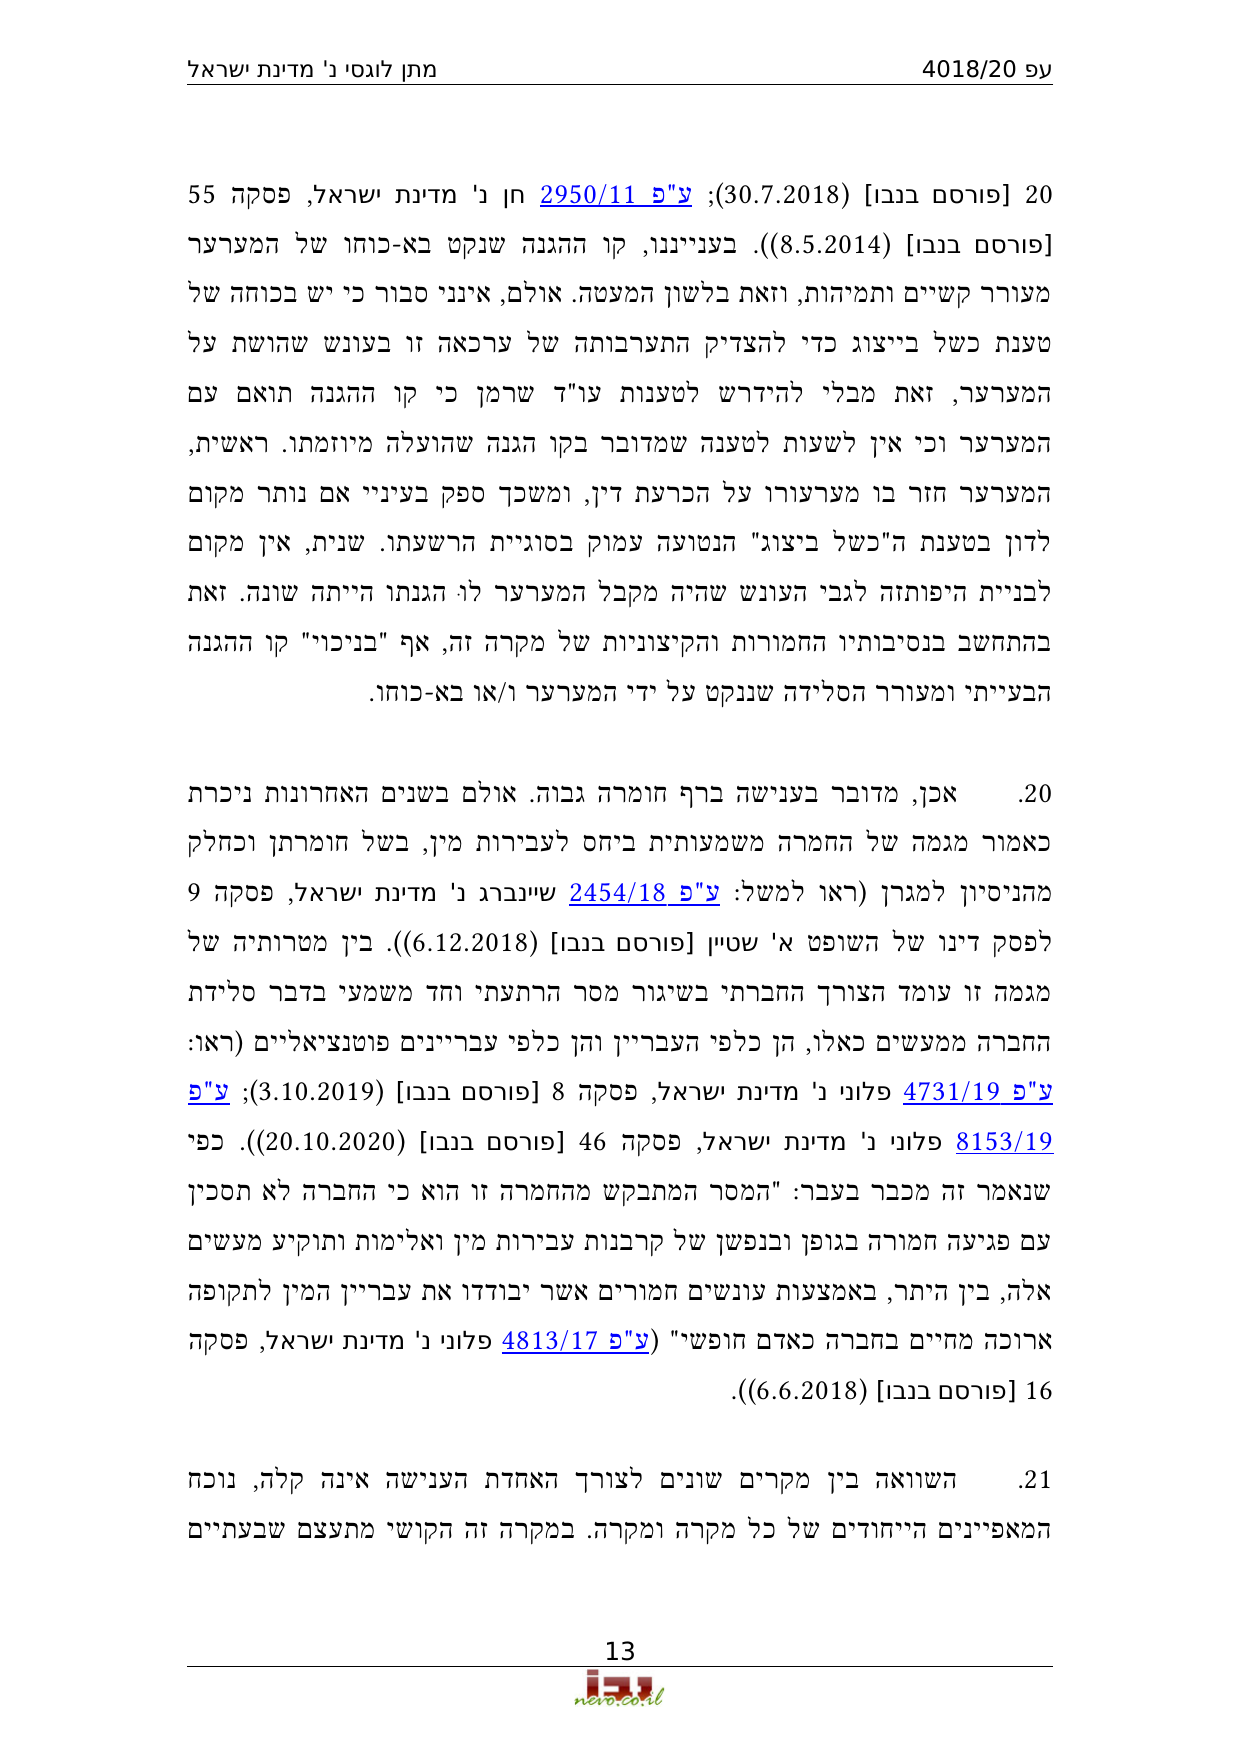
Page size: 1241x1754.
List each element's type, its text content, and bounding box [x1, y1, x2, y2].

picture [574, 1669, 666, 1707]
list אכן, מדובר בענישה ברף חומרה גבוה. אולם בשנים האחרונות ניכרת כאמור מגמה של החמרה משמעותית ביחס לעבירות מין, בשל חומרתן וכחלק מהניסיון למגרן (ראו למשל: ע"פ 2454/18 שיינברג נ' מדינת ישראל, פסקה 9 לפסק דינו של השופט א' שטיין [פורסם בנבו] (6.12.2018)). בין מטרותיה של מגמה זו עומד הצורך החברתי בשיגור מסר הרתעתי וחד משמעי בדבר סלידת החברה ממעשים כאלו, הן כלפי העבריין והן כלפי עבריינים פוטנציאליים (ראו: ע"פ 4731/19 פלוני נ' מדינת ישראל, פסקה 8 [פורסם בנבו] (3.10.2019); ע"פ 8153/19 פלוני נ' מדינת ישראל, פסקה 46 [פורסם בנבו] (20.10.2020)). כפי שנאמר זה מכבר בעבר: "המסר המתבקש מהחמרה זו הוא כי החברה לא תסכין עם פגיעה חמורה בגופן ובנפשן של קרבנות עבירות מין ואלימות ותוקיע מעשים אלה, בין היתר, באמצעות עונשים חמורים אשר יבודדו את עבריין המין לתקופה ארוכה מחיים בחברה כאדם חופשי" (ע"פ 4813/17 פלוני נ' מדינת ישראל, פסקה 16 [פורסם בנבו] (6.6.2018)). [187, 776, 1053, 1407]
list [187, 1463, 1053, 1546]
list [187, 177, 1053, 708]
